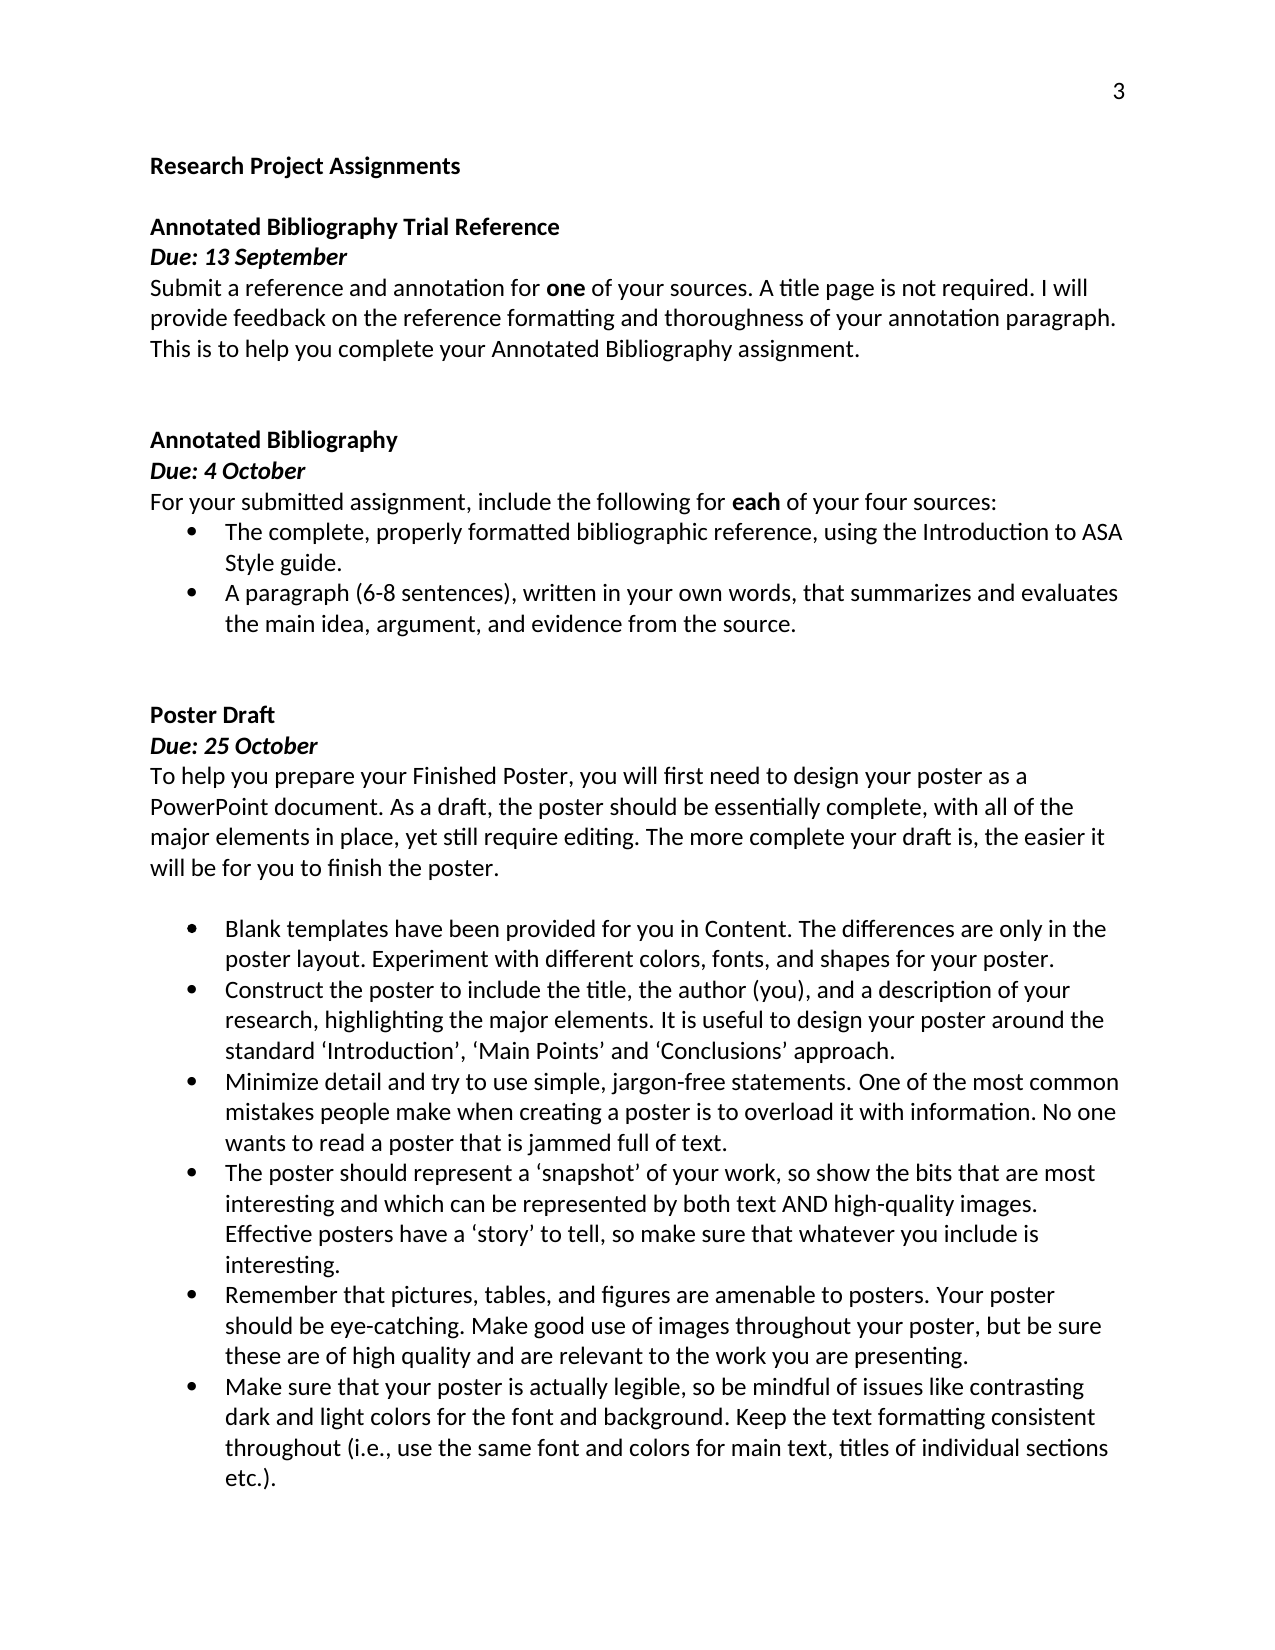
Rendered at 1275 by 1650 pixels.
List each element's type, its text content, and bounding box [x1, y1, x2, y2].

text Annotated Bibliography Trial Reference [150, 211, 1125, 242]
text Due: 4 October [150, 455, 1125, 486]
text Research Project Assignments [150, 150, 1125, 181]
list Blank templates have been provided for you in Content. The differences are only in the poster layout. Experiment with different colors, fonts, and shapes for your poster. [187, 913, 1125, 974]
list Make sure that your poster is actually legible, so be mindful of issues like contrasting dark and light colors for the font and background. Keep the text formatting consistent throughout (i.e., use the same font and colors for main text, titles of individual sections etc.). [187, 1371, 1125, 1493]
list The poster should represent a ‘snapshot’ of your work, so show the bits that are most interesting and which can be represented by both text AND high-quality images. Effective posters have a ‘story’ to tell, so make sure that whatever you include is interesting. [187, 1157, 1125, 1279]
list Construct the poster to include the title, the author (you), and a description of your research, highlighting the major elements. It is useful to design your poster around the standard ‘Introduction’, ‘Main Points’ and ‘Conclusions’ approach. [187, 974, 1125, 1066]
text Poster Draft [150, 699, 1125, 730]
text Due: 25 October [150, 730, 1125, 760]
list The complete, properly formatted bibliographic reference, using the Introduction to ASA Style guide. [187, 516, 1125, 577]
text Due: 13 September [150, 242, 1125, 272]
list Remember that pictures, tables, and figures are amenable to posters. Your poster should be eye-catching. Make good use of images throughout your poster, but be sure these are of high quality and are relevant to the work you are presenting. [187, 1279, 1125, 1371]
text Submit a reference and annotation for one of your sources. A title page is not required. I will provide feedback on the reference formatting and thoroughness of your annotation paragraph. This is to help you complete your Annotated Bibliography assignment. [150, 272, 1125, 364]
text Annotated Bibliography [150, 425, 1125, 455]
list Minimize detail and try to use simple, jargon-free statements. One of the most common mistakes people make when creating a poster is to overload it with information. No one wants to read a poster that is jammed full of text. [187, 1066, 1125, 1157]
list A paragraph (6-8 sentences), written in your own words, that summarizes and evaluates the main idea, argument, and evidence from the source. [187, 577, 1125, 638]
text For your submitted assignment, include the following for each of your four sources: [150, 486, 1125, 516]
text To help you prepare your Finished Poster, you will first need to design your poster as a PowerPoint document. As a draft, the poster should be essentially complete, with all of the major elements in place, yet still require editing. The more complete your draft is, the easier it will be for you to finish the poster. [150, 760, 1125, 882]
